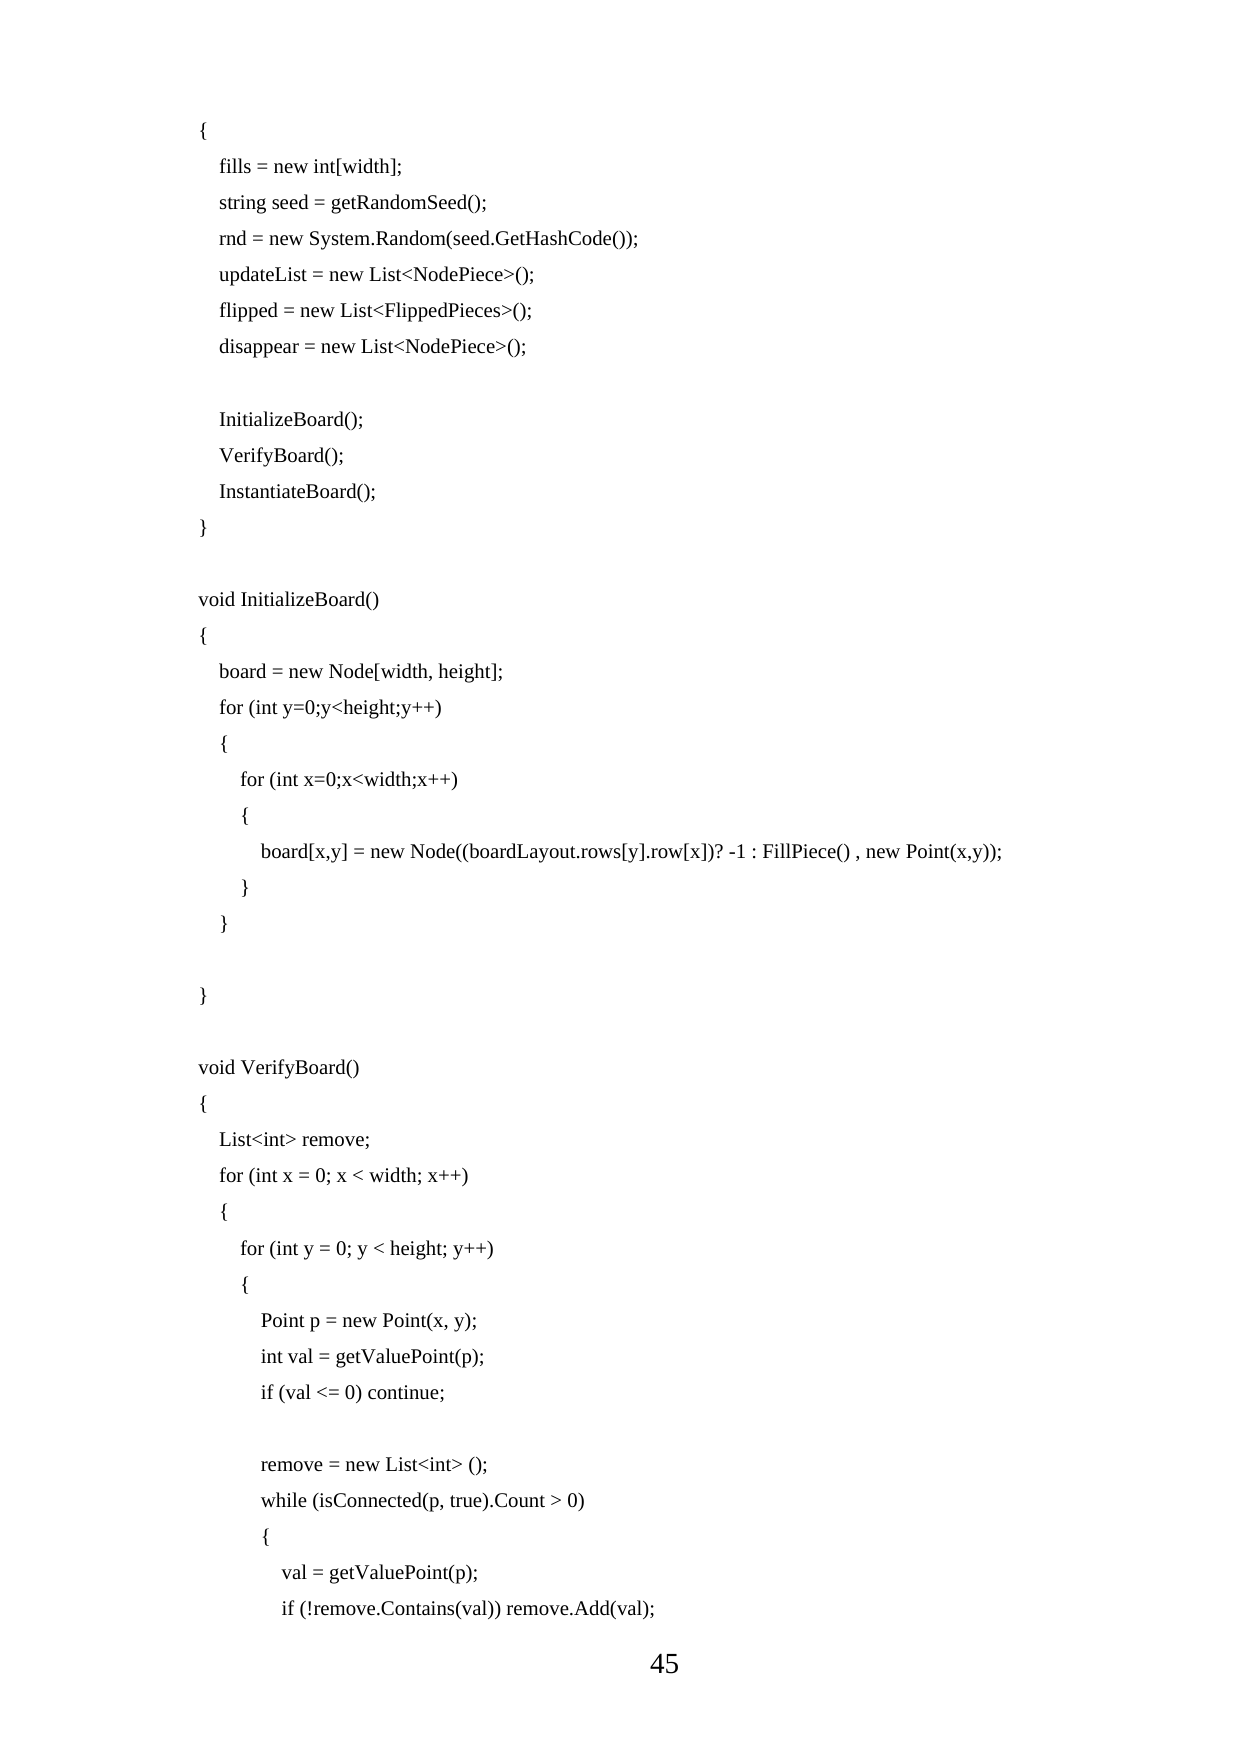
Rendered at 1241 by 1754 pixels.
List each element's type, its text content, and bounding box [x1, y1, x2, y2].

text void InitializeBoard() [177, 587, 1152, 611]
text InstantiateBoard(); [177, 478, 1152, 503]
text Point p = new Point(x, y); [177, 1307, 1152, 1332]
text updateList = new List<NodePiece>(); [177, 262, 1152, 286]
text { [177, 1271, 1152, 1296]
text { [177, 623, 1152, 647]
text flipped = new List<FlippedPieces>(); [177, 298, 1152, 322]
text void VerifyBoard() [177, 1055, 1152, 1079]
text List<int> remove; [177, 1127, 1152, 1151]
text { [177, 1199, 1152, 1223]
text string seed = getRandomSeed(); [177, 190, 1152, 214]
text if (!remove.Contains(val)) remove.Add(val); [177, 1596, 1152, 1620]
text } [177, 911, 1152, 935]
text { [177, 1091, 1152, 1115]
text while (isConnected(p, true).Count > 0) [177, 1488, 1152, 1512]
text if (val <= 0) continue; [177, 1379, 1152, 1404]
text board[x,y] = new Node((boardLayout.rows[y].row[x])? -1 : FillPiece() , new Point(x,y)); [177, 839, 1152, 863]
text } [177, 875, 1152, 899]
text disappear = new List<NodePiece>(); [177, 334, 1152, 358]
text board = new Node[width, height]; [177, 659, 1152, 683]
text { [177, 118, 1152, 142]
text { [177, 803, 1152, 827]
text InitializeBoard(); [177, 406, 1152, 431]
text for (int x = 0; x < width; x++) [177, 1163, 1152, 1187]
text fills = new int[width]; [177, 154, 1152, 178]
text rnd = new System.Random(seed.GetHashCode()); [177, 226, 1152, 250]
text } [177, 514, 1152, 539]
text int val = getValuePoint(p); [177, 1343, 1152, 1368]
text { [177, 731, 1152, 755]
text for (int y = 0; y < height; y++) [177, 1235, 1152, 1259]
text } [177, 983, 1152, 1007]
text { [177, 1524, 1152, 1548]
text for (int y=0;y<height;y++) [177, 695, 1152, 719]
text val = getValuePoint(p); [177, 1560, 1152, 1584]
text remove = new List<int> (); [177, 1452, 1152, 1476]
text VerifyBoard(); [177, 442, 1152, 467]
text for (int x=0;x<width;x++) [177, 767, 1152, 791]
